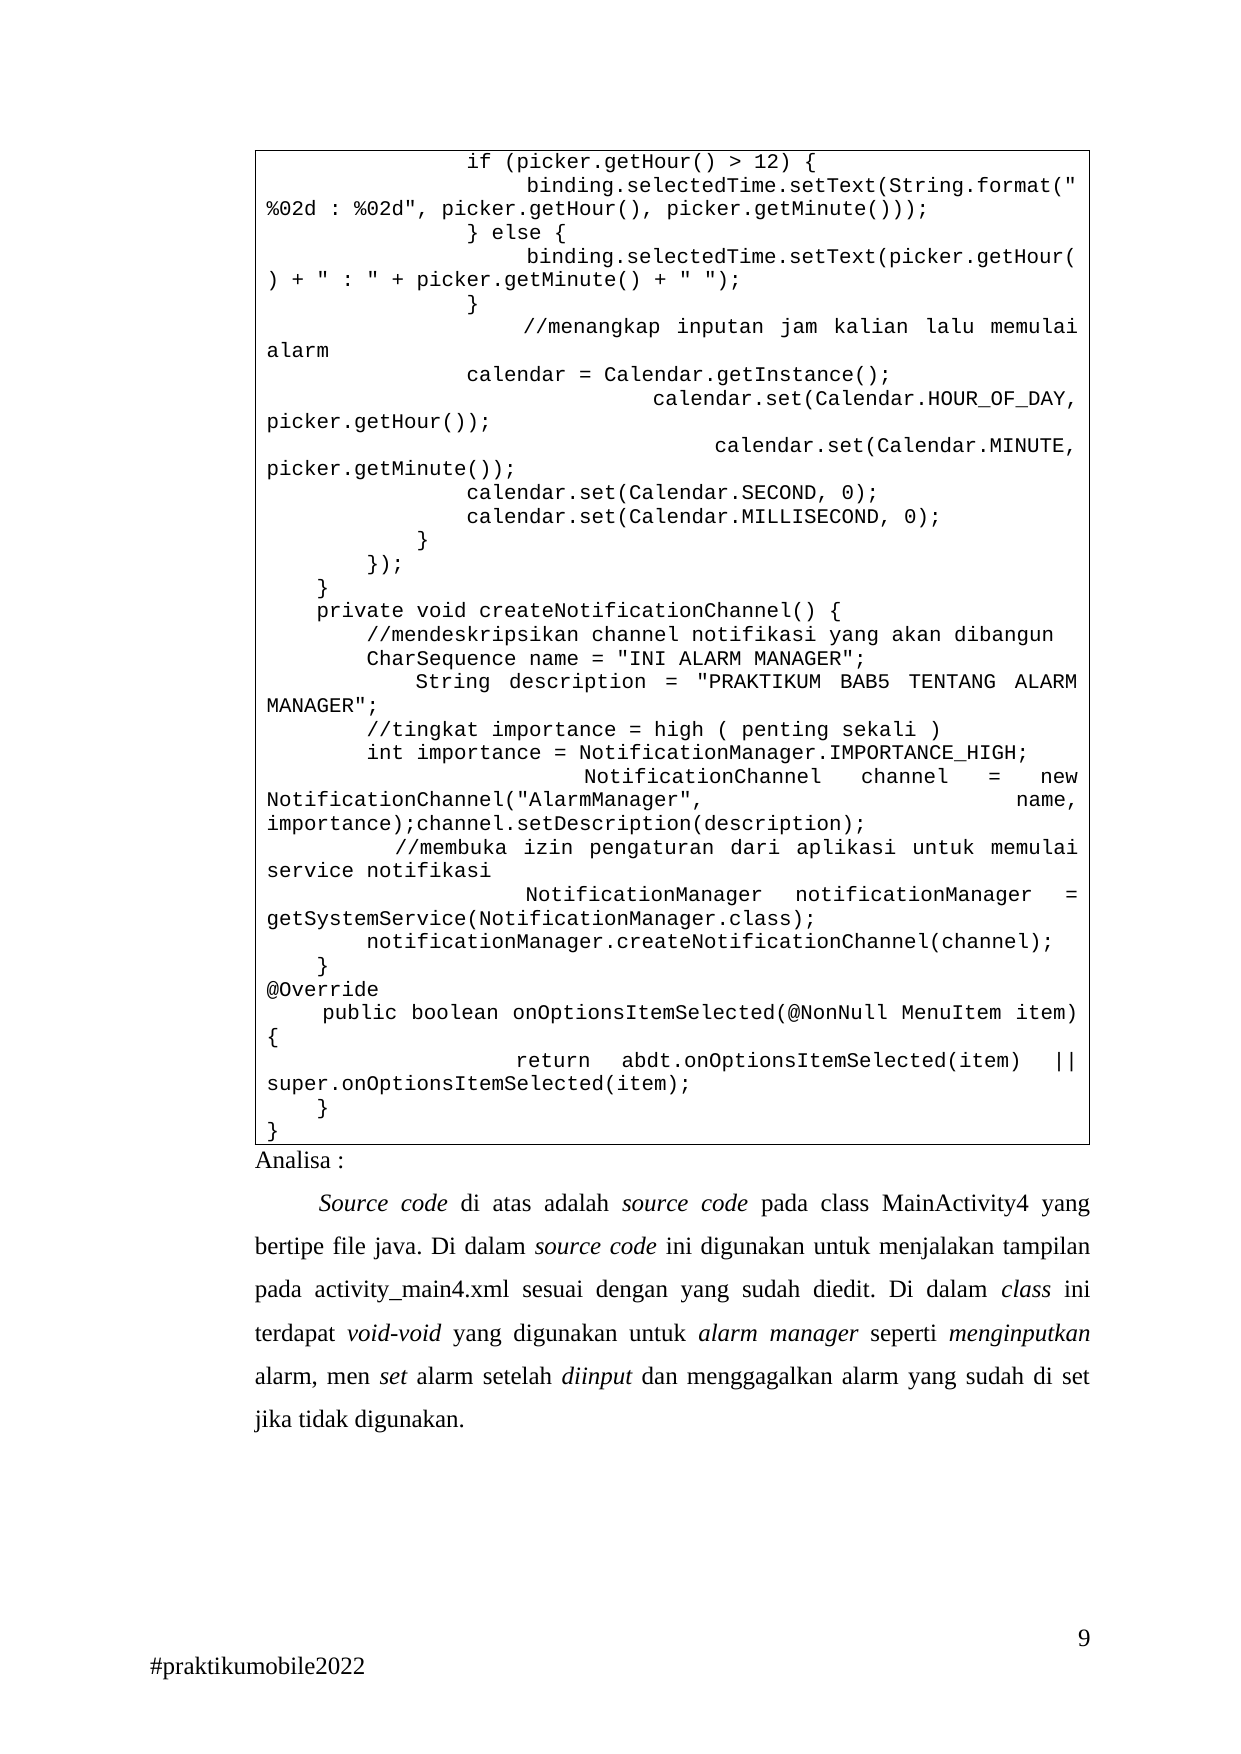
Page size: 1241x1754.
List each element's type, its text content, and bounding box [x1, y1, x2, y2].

list Analisa : [254, 1145, 1090, 1174]
list Source code di atas adalah source code pada class MainActivity4 yang bertipe file java. Di dalam source code ini digunakan untuk menjalakan tampilan pada activity_main4.xml sesuai dengan yang sudah diedit. Di dalam class ini terdapat void-void yang digunakan untuk alarm manager seperti menginputkan alarm, men set alarm setelah diinput dan menggagalkan alarm yang sudah di set jika tidak digunakan. [254, 1188, 1090, 1433]
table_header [256, 151, 1089, 1144]
